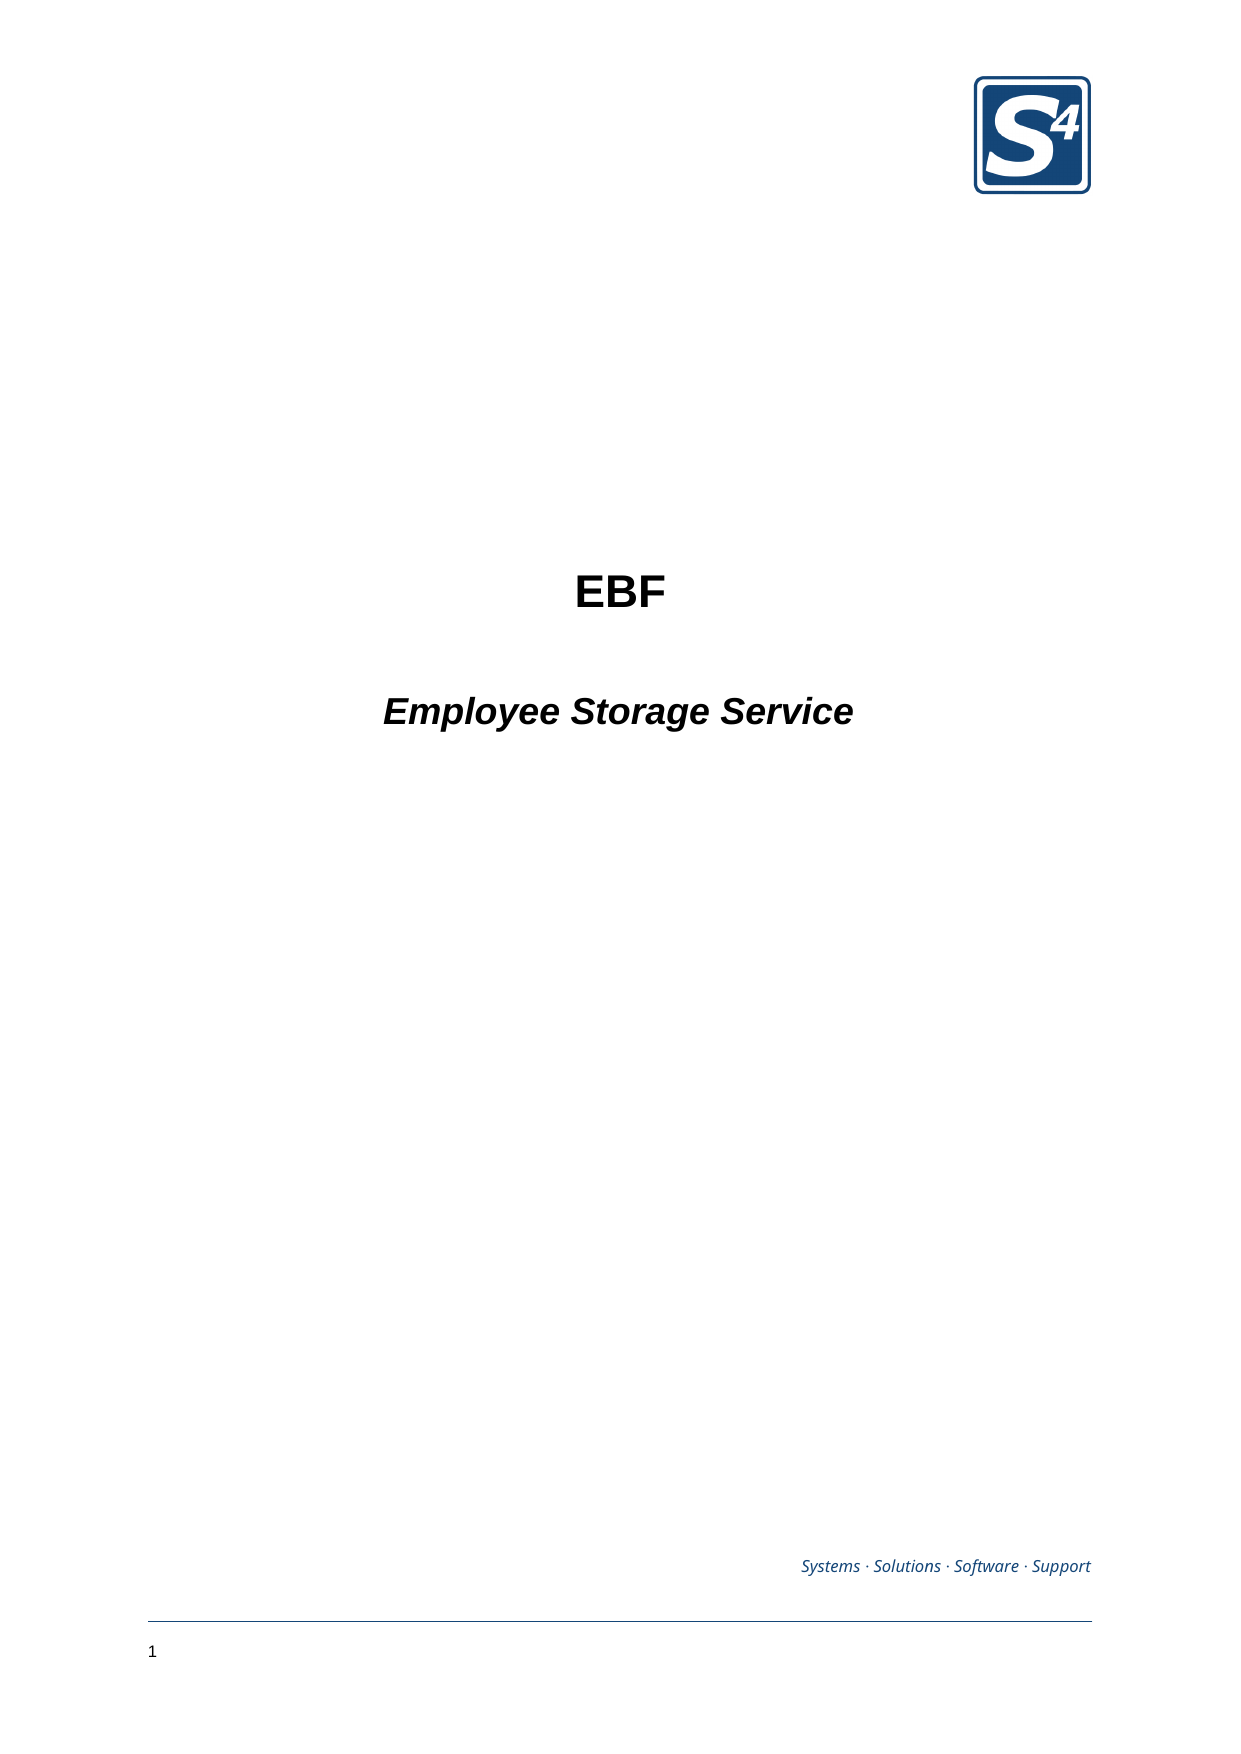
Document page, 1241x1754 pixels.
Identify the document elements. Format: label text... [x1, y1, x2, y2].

text Employee Storage Service [148, 689, 1092, 732]
picture [972, 75, 1093, 196]
text EBF [148, 564, 1092, 617]
